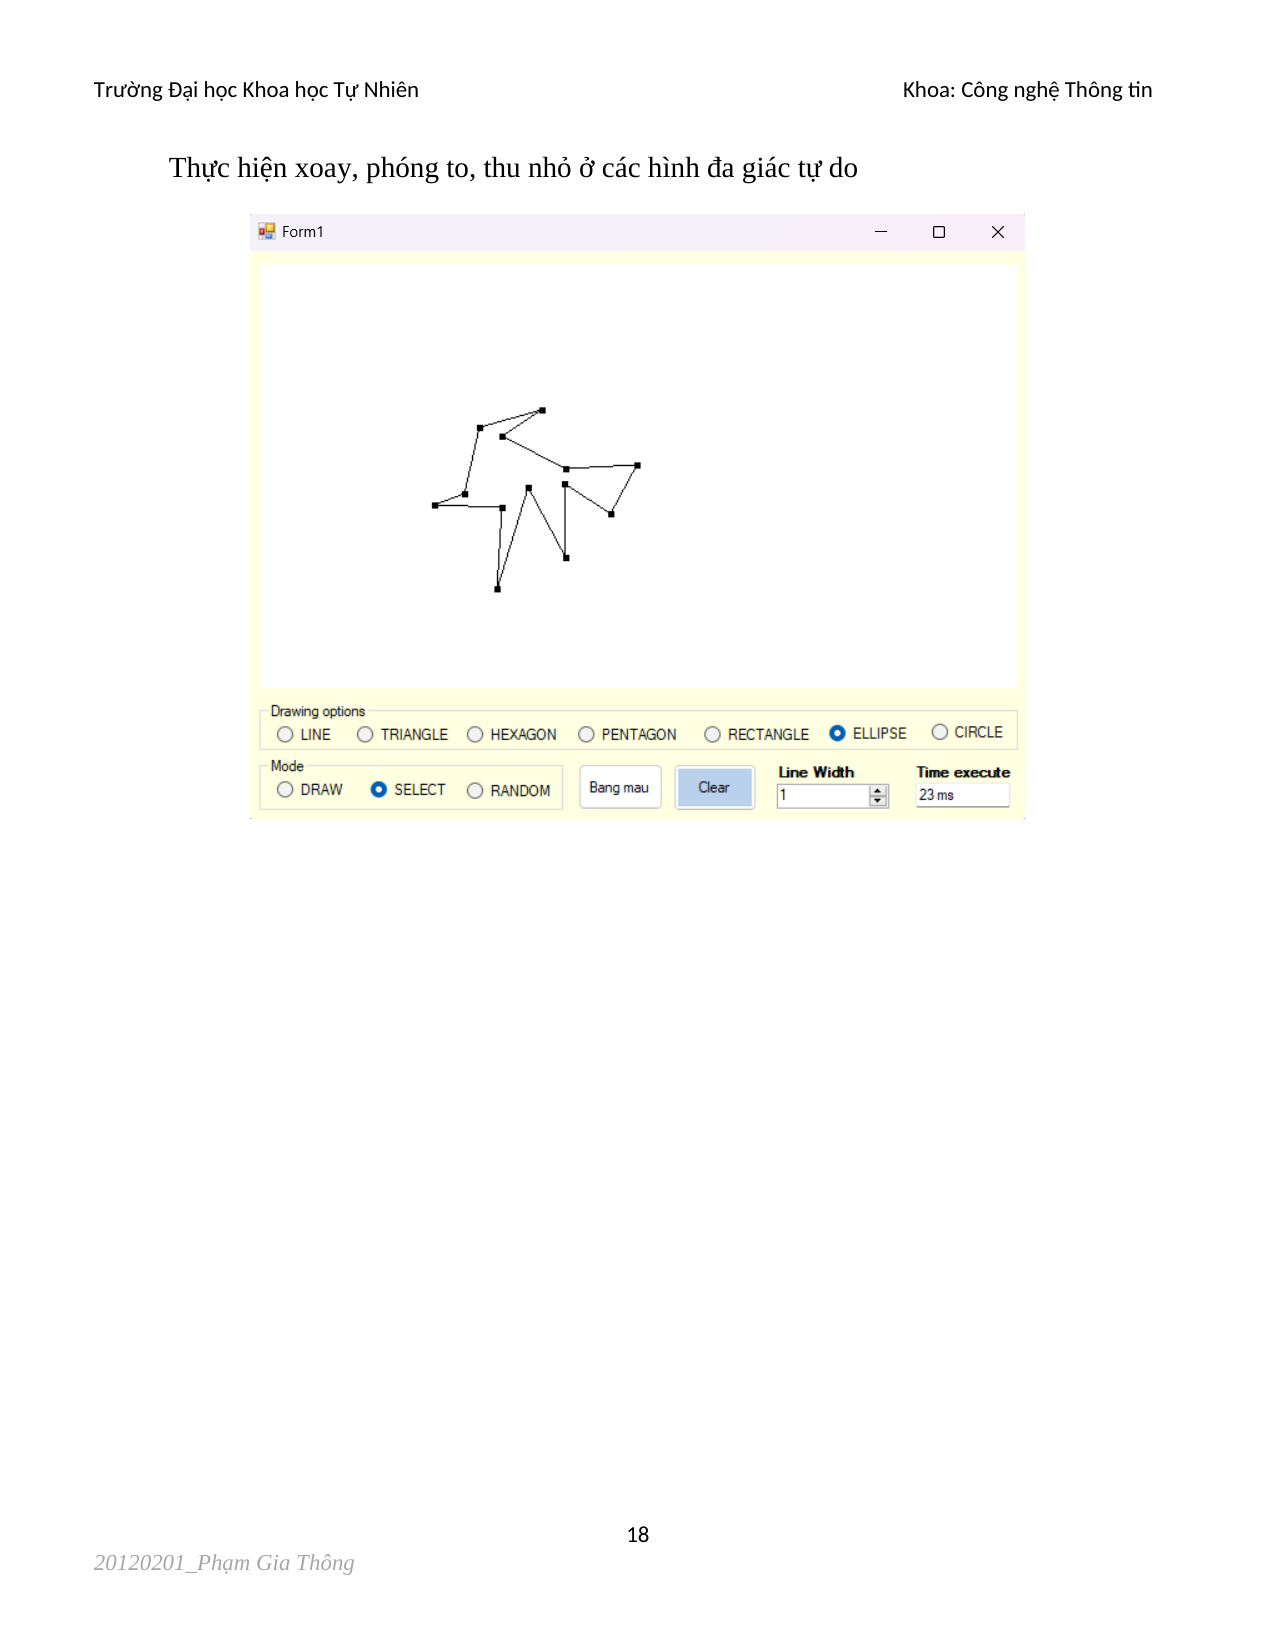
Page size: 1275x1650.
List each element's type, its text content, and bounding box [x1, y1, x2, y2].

text Thực hiện xoay, phóng to, thu nhỏ ở các hình đa giác tự do [94, 150, 1181, 183]
picture [250, 214, 1026, 819]
